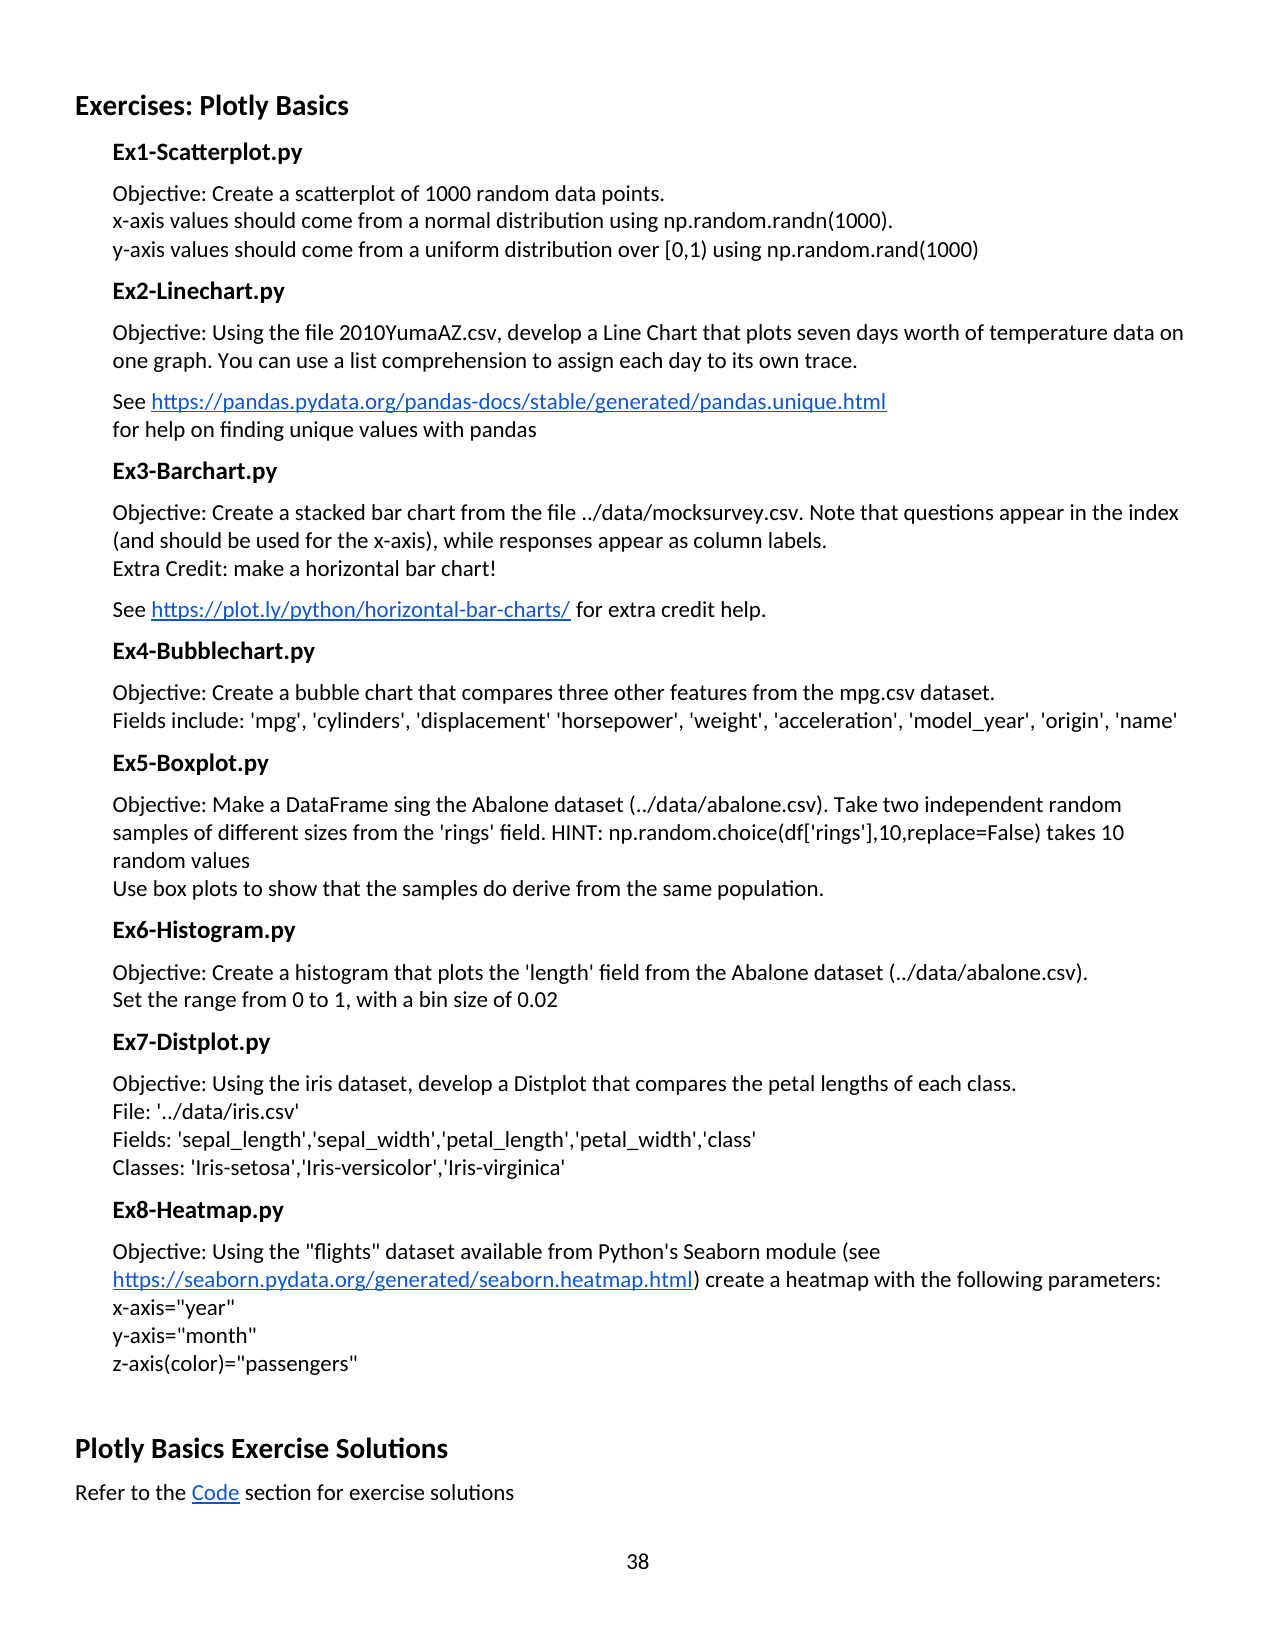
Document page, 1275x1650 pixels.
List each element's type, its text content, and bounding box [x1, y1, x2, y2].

subtitle Ex4-Bubblechart.py [112, 635, 1200, 666]
text Objective: Create a stacked bar chart from the file ../data/mocksurvey.csv. Note that questions appear in the index (and should be used for the x-axis), while responses appear as column labels. Extra Credit: make a horizontal bar chart! [112, 498, 1200, 582]
text Objective: Create a bubble chart that compares three other features from the mpg.csv dataset. Fields include: 'mpg', 'cylinders', 'displacement' 'horsepower', 'weight', 'acceleration', 'model_year', 'origin', 'name' [112, 678, 1200, 734]
text See https://pandas.pydata.org/pandas-docs/stable/generated/pandas.unique.html for help on finding unique values with pandas [112, 387, 1200, 443]
subtitle Plotly Basics Exercise Solutions [75, 1430, 1200, 1466]
text See https://plot.ly/python/horizontal-bar-charts/ for extra credit help. [112, 595, 1200, 623]
subtitle Ex2-Linechart.py [112, 275, 1200, 306]
text Objective: Create a histogram that plots the 'length' field from the Abalone dataset (../data/abalone.csv). Set the range from 0 to 1, with a bin size of 0.02 [112, 958, 1200, 1014]
text Objective: Make a DataFrame sing the Abalone dataset (../data/abalone.csv). Take two independent random samples of different sizes from the 'rings' field. HINT: np.random.choice(df['rings'],10,replace=False) takes 10 random values Use box plots to show that the samples do derive from the same population. [112, 790, 1200, 902]
subtitle Ex5-Boxplot.py [112, 747, 1200, 777]
subtitle Exercises: Plotly Basics [75, 87, 1200, 123]
text Objective: Using the file 2010YumaAZ.csv, develop a Line Chart that plots seven days worth of temperature data on one graph. You can use a list comprehension to assign each day to its own trace. [112, 318, 1200, 374]
text Objective: Create a scatterplot of 1000 random data points. x-axis values should come from a normal distribution using np.random.randn(1000). y-axis values should come from a uniform distribution over [0,1) using np.random.rand(1000) [112, 179, 1200, 263]
subtitle Ex8-Heatmap.py [112, 1194, 1200, 1224]
text Objective: Using the "flights" dataset available from Python's Seaborn module (see https://seaborn.pydata.org/generated/seaborn.heatmap.html) create a heatmap with the following parameters: x-axis="year" y-axis="month" z-axis(color)="passengers" [112, 1237, 1200, 1377]
text Refer to the Code section for exercise solutions [75, 1478, 1200, 1506]
subtitle Ex7-Distplot.py [112, 1026, 1200, 1057]
text Objective: Using the iris dataset, develop a Distplot that compares the petal lengths of each class. File: '../data/iris.csv' Fields: 'sepal_length','sepal_width','petal_length','petal_width','class' Classes: 'Iris-setosa','Iris-versicolor','Iris-virginica' [112, 1069, 1200, 1181]
subtitle Ex6-Histogram.py [112, 914, 1200, 945]
subtitle Ex1-Scatterplot.py [112, 136, 1200, 166]
subtitle Ex3-Barchart.py [112, 455, 1200, 486]
